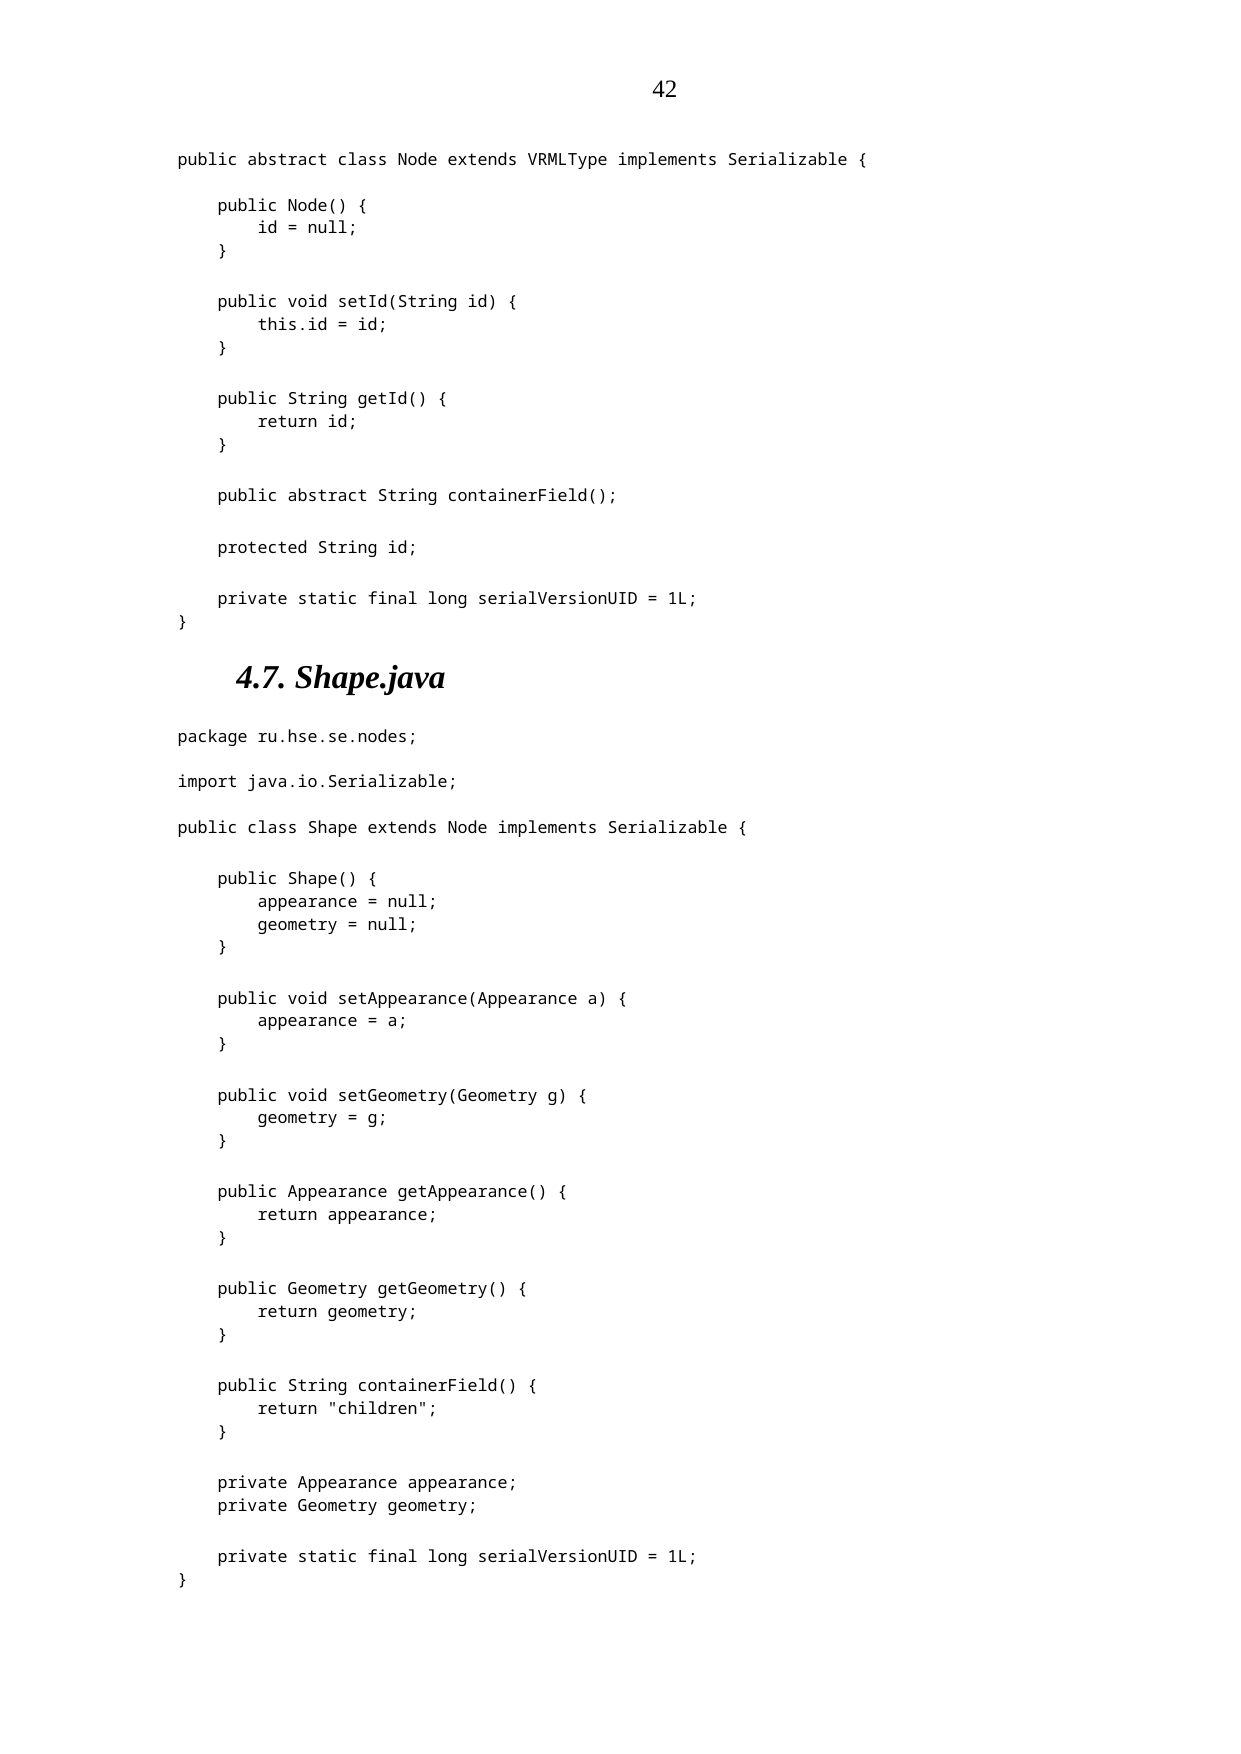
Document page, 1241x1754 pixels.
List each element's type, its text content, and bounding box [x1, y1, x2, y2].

text public Geometry getGeometry() { [177, 1277, 1152, 1299]
text public abstract class Node extends VRMLType implements Serializable { [177, 148, 1152, 170]
text public Shape() { [177, 867, 1152, 889]
text } [177, 432, 1152, 455]
text } [177, 1032, 1152, 1054]
text geometry = null; [177, 912, 1152, 935]
text } [177, 238, 1152, 261]
text } [177, 1567, 1152, 1590]
text private static final long serialVersionUID = 1L; [177, 1545, 1152, 1567]
text id = null; [177, 216, 1152, 238]
text public abstract String containerField(); [177, 484, 1152, 506]
text public void setGeometry(Geometry g) { [177, 1083, 1152, 1106]
text appearance = a; [177, 1009, 1152, 1032]
text } [177, 1419, 1152, 1442]
text import java.io.Serializable; [177, 770, 1152, 792]
text } [177, 1322, 1152, 1345]
text package ru.hse.se.nodes; [177, 724, 1152, 747]
text protected String id; [177, 535, 1152, 558]
text } [177, 335, 1152, 358]
text public void setId(String id) { [177, 290, 1152, 313]
text } [177, 935, 1152, 957]
text public class Shape extends Node implements Serializable { [177, 815, 1152, 838]
text public Appearance getAppearance() { [177, 1180, 1152, 1203]
text } [177, 1225, 1152, 1248]
text appearance = null; [177, 889, 1152, 912]
text public String containerField() { [177, 1374, 1152, 1396]
text public String getId() { [177, 387, 1152, 409]
text private Geometry geometry; [177, 1493, 1152, 1516]
text } [177, 609, 1152, 632]
text return id; [177, 409, 1152, 432]
text geometry = g; [177, 1106, 1152, 1128]
text public void setAppearance(Appearance a) { [177, 986, 1152, 1009]
text } [177, 1128, 1152, 1151]
text return appearance; [177, 1203, 1152, 1225]
text return "children"; [177, 1396, 1152, 1419]
text public Node() { [177, 193, 1152, 216]
text this.id = id; [177, 313, 1152, 335]
subtitle 4.7. Shape.java [236, 657, 1196, 695]
text private static final long serialVersionUID = 1L; [177, 587, 1152, 609]
text return geometry; [177, 1299, 1152, 1322]
text private Appearance appearance; [177, 1471, 1152, 1493]
